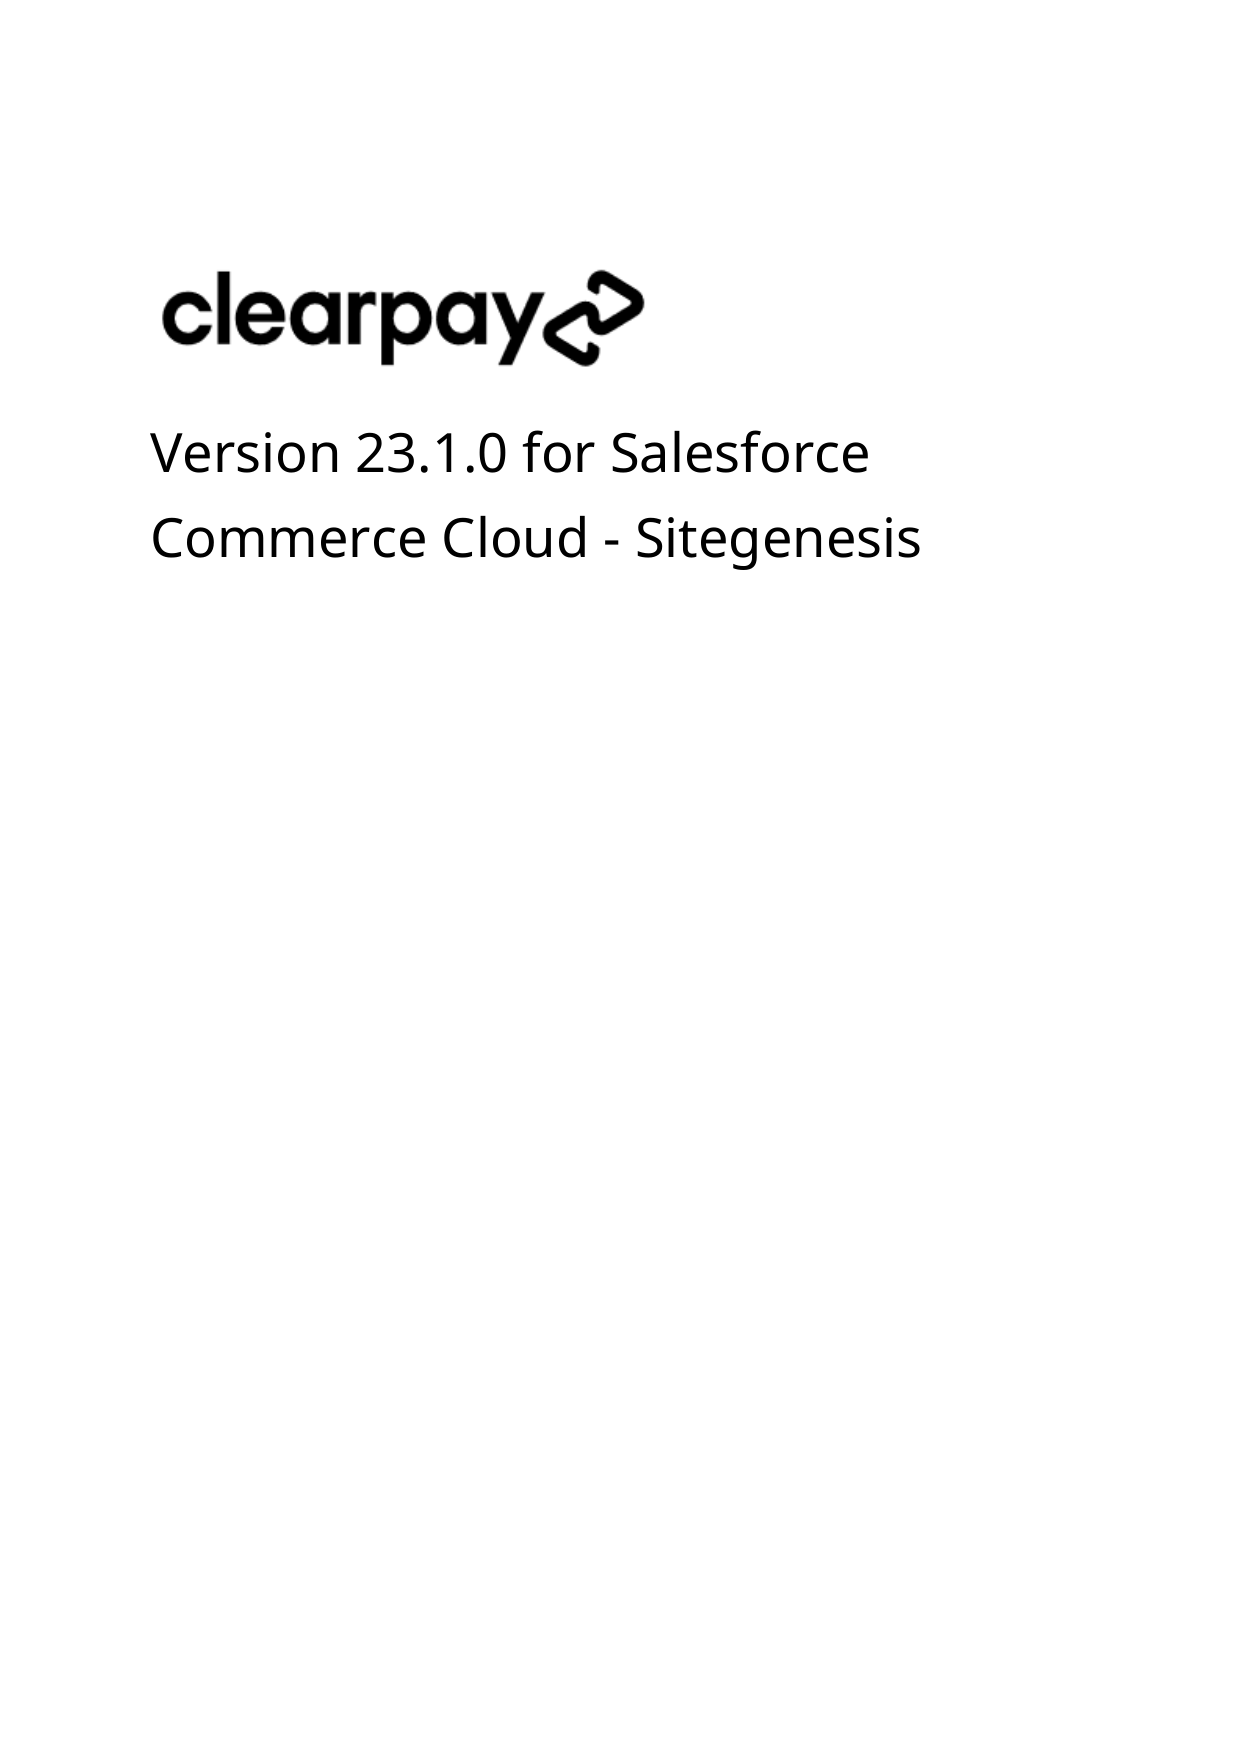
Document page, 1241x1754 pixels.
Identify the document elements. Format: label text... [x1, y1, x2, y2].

title Version 23.1.0 for Salesforce Commerce Cloud - Sitegenesis [150, 414, 1090, 573]
picture [150, 256, 657, 381]
